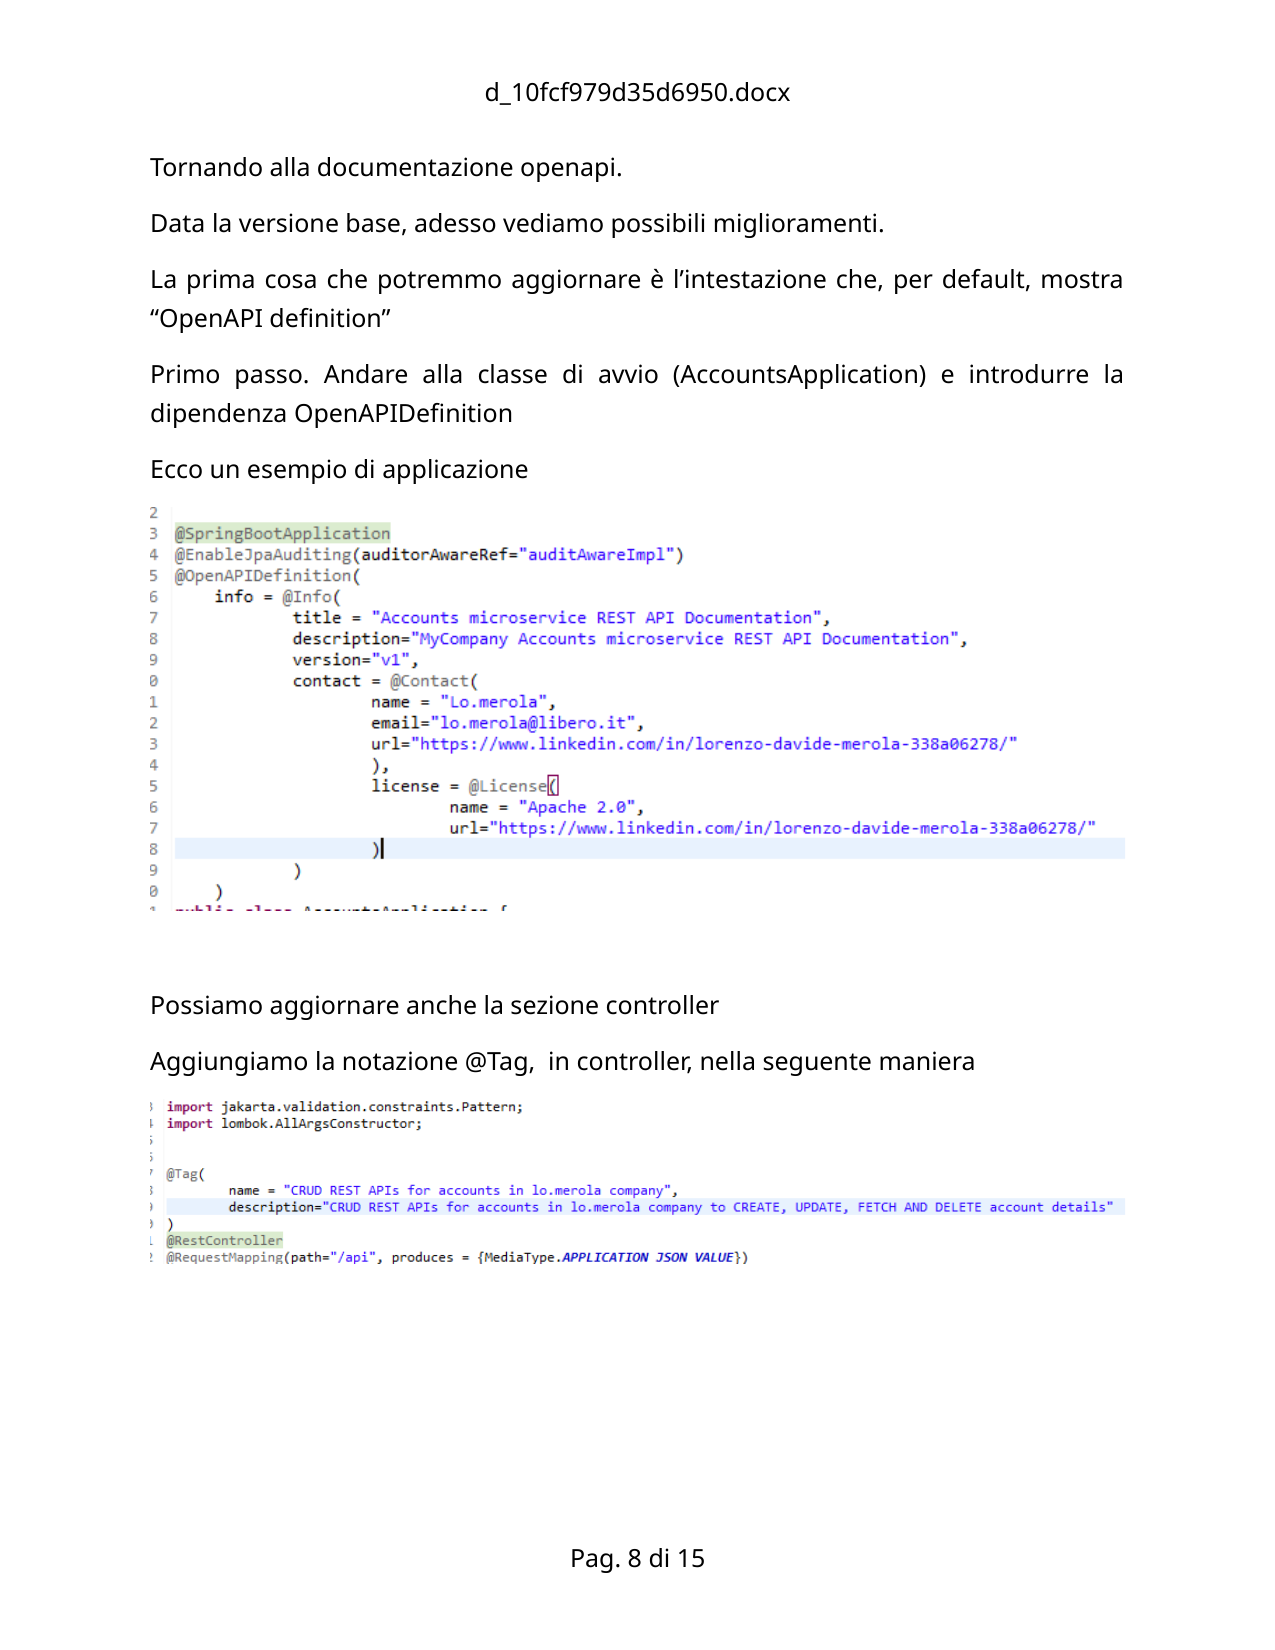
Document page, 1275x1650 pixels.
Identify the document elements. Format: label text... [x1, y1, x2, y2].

text Aggiungiamo la notazione @Tag, in controller, nella seguente maniera [150, 1044, 1125, 1078]
text Tornando alla documentazione openapi. [150, 150, 1125, 184]
picture [150, 507, 1125, 911]
text La prima cosa che potremmo aggiornare è l’intestazione che, per default, mostra “OpenAPI definition” [150, 262, 1125, 335]
text Ecco un esempio di applicazione [150, 452, 1125, 486]
text Possiamo aggiornare anche la sezione controller [150, 988, 1125, 1022]
picture [150, 1099, 1125, 1264]
text Primo passo. Andare alla classe di avvio (AccountsApplication) e introdurre la dipendenza OpenAPIDefinition [150, 357, 1125, 430]
text Data la versione base, adesso vediamo possibili miglioramenti. [150, 206, 1125, 240]
